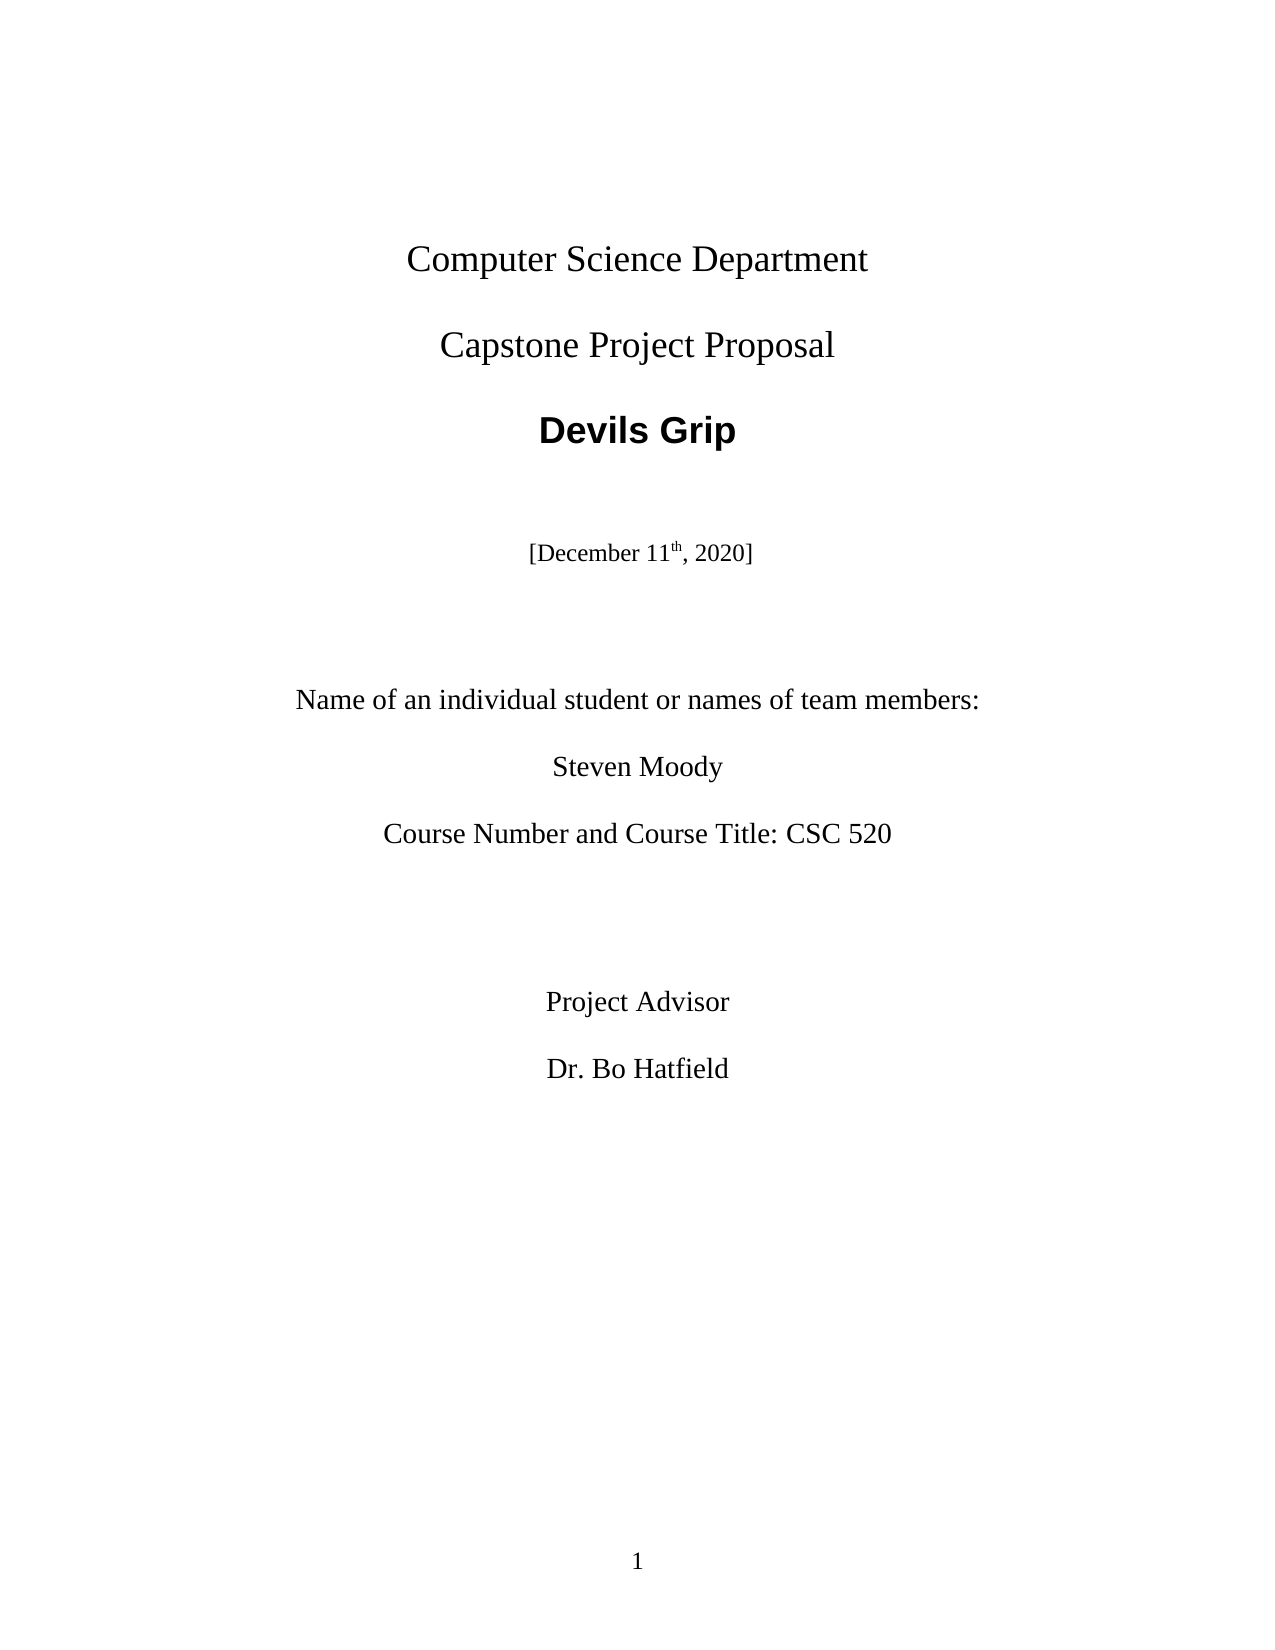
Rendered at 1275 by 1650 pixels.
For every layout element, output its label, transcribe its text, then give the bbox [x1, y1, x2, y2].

text Name of an individual student or names of team members: [187, 682, 1087, 715]
text Dr. Bo Hatfield [187, 1051, 1087, 1084]
text Devils Grip [187, 409, 1087, 452]
text [December 11th, 2020] [187, 538, 1087, 567]
text Computer Science Department [187, 236, 1087, 279]
text Capstone Project Proposal [187, 322, 1087, 366]
text Project Advisor [187, 984, 1087, 1017]
text Course Number and Course Title: GPH CSC 520 [187, 816, 1087, 849]
text Steven Moody [187, 749, 1087, 782]
